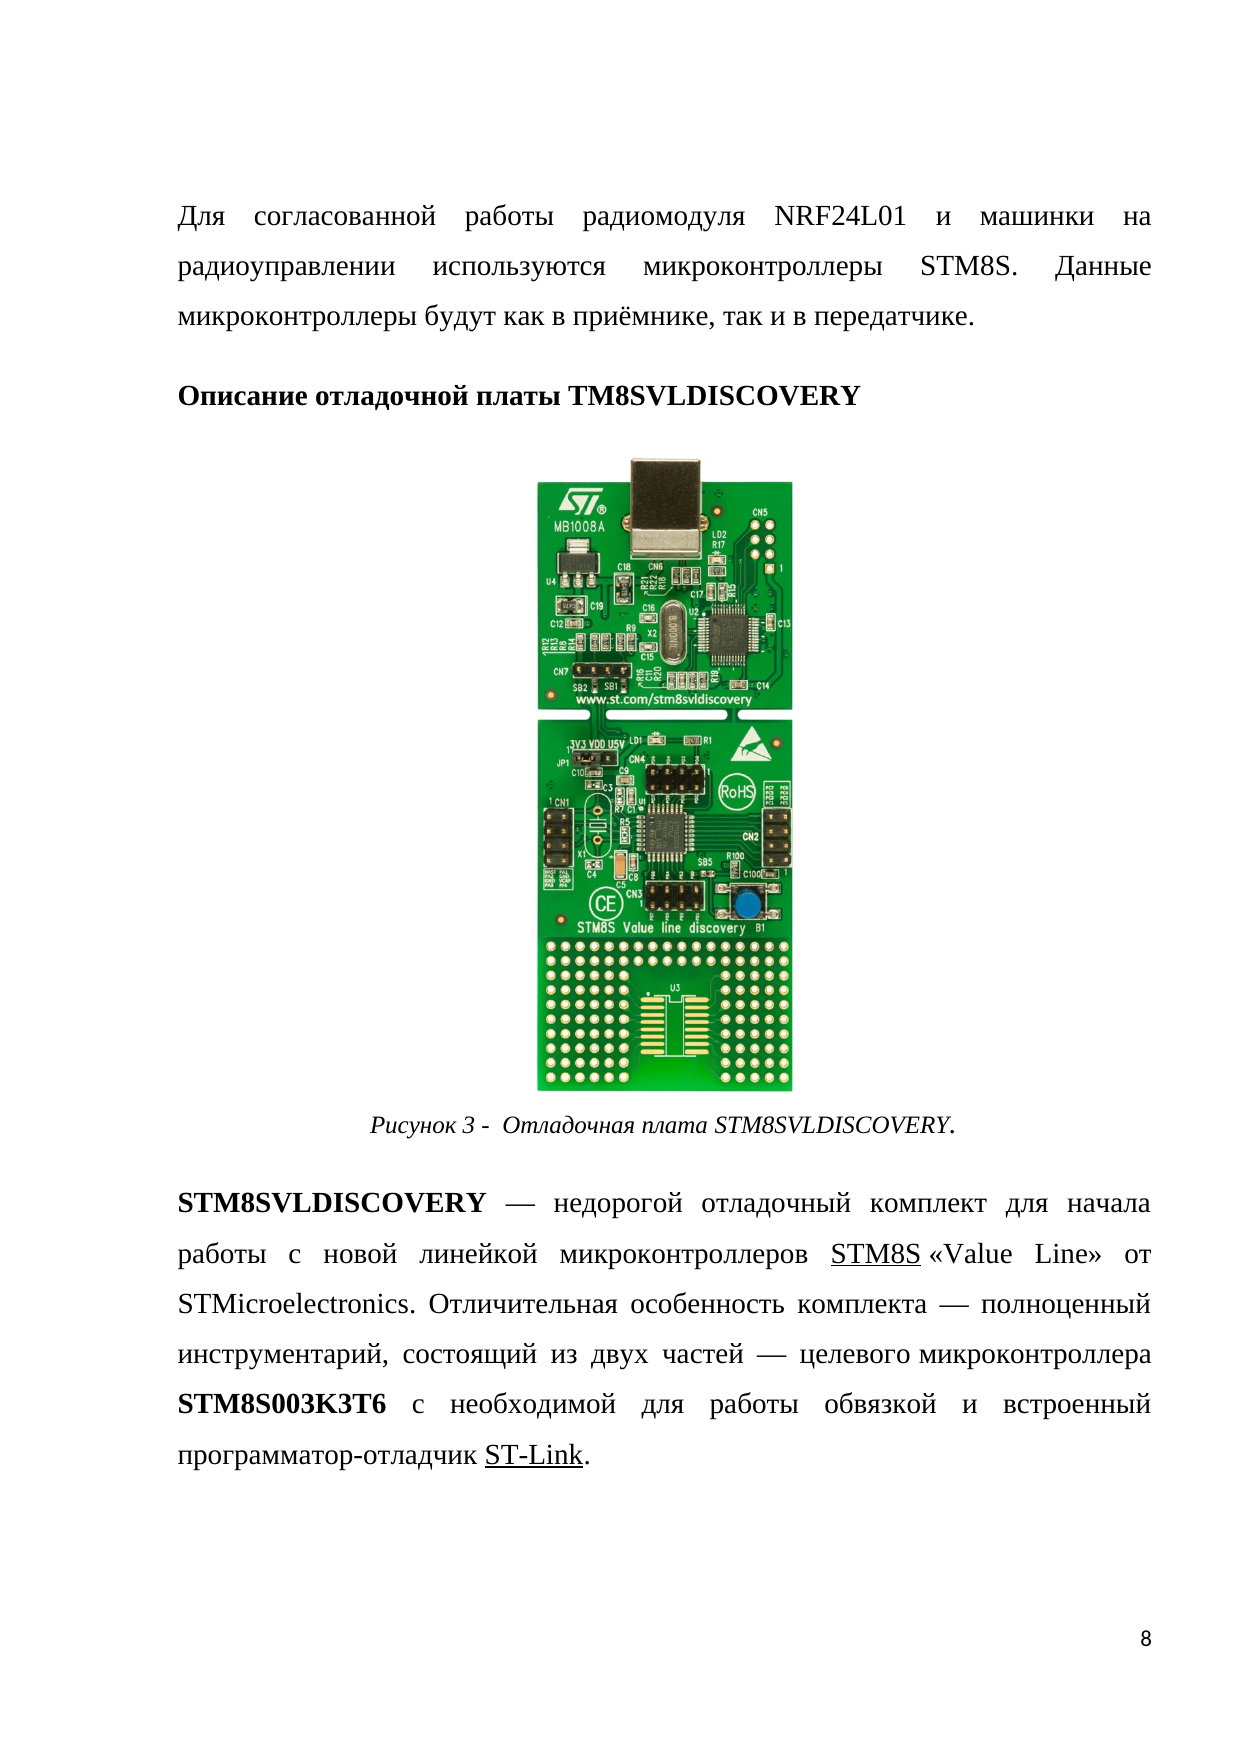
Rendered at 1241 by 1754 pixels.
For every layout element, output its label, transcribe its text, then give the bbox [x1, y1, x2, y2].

text Для согласованной работы радиомодуля NRF24L01 и машинки на радиоуправлении используются микроконтроллеры STM8S. Данные микроконтроллеры будут как в приёмнике, так и в передатчике. [177, 198, 1152, 332]
text Рисунок 3 - Отладочная плата STM8SVLDISCOVERY. [177, 1106, 1152, 1139]
text Описание отладочной платы TM8SVLDISCOVERY [177, 378, 1152, 411]
picture [536, 457, 793, 1092]
text STM8SVLDISCOVERY — недорогой отладочный комплект для начала работы с новой линейкой микроконтроллеров STM8S «Value Line» от STMicroelectronics. Отличительная особенность комплекта — полноценный инструментарий, состоящий из двух частей — целевого микроконтроллера STM8S003K3T6 с необходимой для работы обвязкой и встроенный программатор-отладчик ST-Link. [177, 1185, 1152, 1471]
